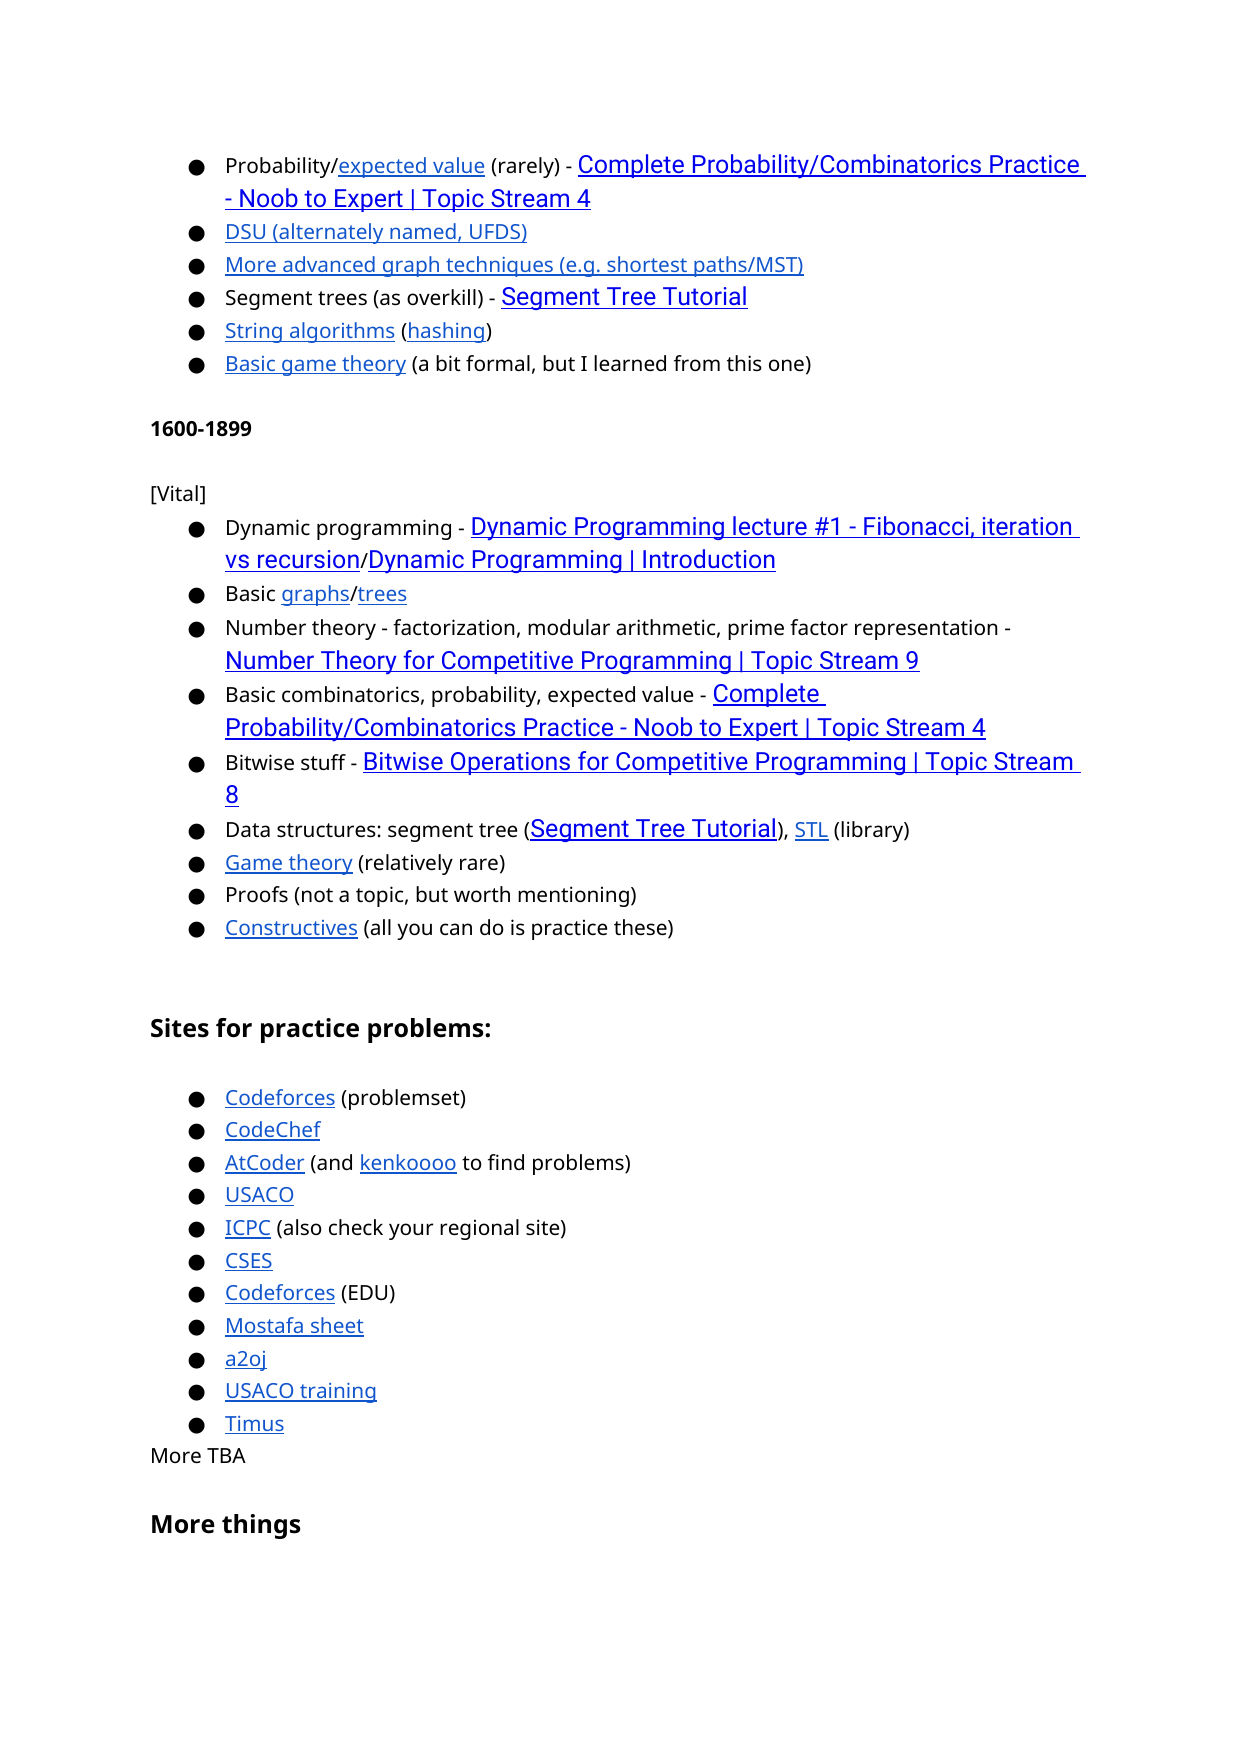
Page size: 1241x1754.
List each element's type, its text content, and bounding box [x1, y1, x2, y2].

list Basic combinatorics, probability, expected value - Complete Probability/Combinatorics Practice - Noob to Expert | Topic Stream 4 [187, 679, 1090, 742]
list Dynamic programming - Dynamic Programming lecture #1 - Fibonacci, iteration vs recursion/Dynamic Programming | Introduction [187, 512, 1090, 575]
list Basic game theory (a bit formal, but I learned from this one) [187, 349, 1090, 377]
list Basic graphs/trees [187, 579, 1090, 608]
text Sites for practice problems: [150, 1011, 1090, 1045]
list Data structures: segment tree (Segment Tree Tutorial), STL (library) [187, 814, 1090, 844]
list Timus [187, 1409, 1090, 1437]
list Number theory - factorization, modular arithmetic, prime factor representation - Number Theory for Competitive Programming | Topic Stream 9 [187, 612, 1090, 675]
text More things [150, 1507, 1090, 1541]
list Constructives (all you can do is practice these) [187, 913, 1090, 942]
list AtCoder (and kenkoooo to find problems) [187, 1148, 1090, 1176]
list Proofs (not a topic, but worth mentioning) [187, 881, 1090, 909]
list Codeforces (problemset) [187, 1083, 1090, 1111]
text More TBA [150, 1441, 1090, 1470]
list USACO [187, 1181, 1090, 1209]
list Codeforces (EDU) [187, 1278, 1090, 1307]
text [Vital] [150, 479, 1090, 508]
list Game theory (relatively rare) [187, 848, 1090, 876]
text 1600-1899 [150, 414, 1090, 443]
list DSU (alternately named, UFDS) [187, 217, 1090, 246]
list Bitwise stuff - Bitwise Operations for Competitive Programming | Topic Stream 8 [187, 747, 1090, 810]
list Mostafa sheet [187, 1311, 1090, 1339]
list USACO training [187, 1376, 1090, 1405]
list CSES [187, 1246, 1090, 1274]
list Segment trees (as overkill) - Segment Tree Tutorial [187, 283, 1090, 312]
list Probability/expected value (rarely) - Complete Probability/Combinatorics Practice - Noob to Expert | Topic Stream 4 [187, 150, 1090, 213]
list CodeChef [187, 1115, 1090, 1144]
list a2oj [187, 1344, 1090, 1372]
list More advanced graph techniques (e.g. shortest paths/MST) [187, 250, 1090, 278]
list String algorithms (hashing) [187, 316, 1090, 345]
list ICPC (also check your regional site) [187, 1213, 1090, 1242]
